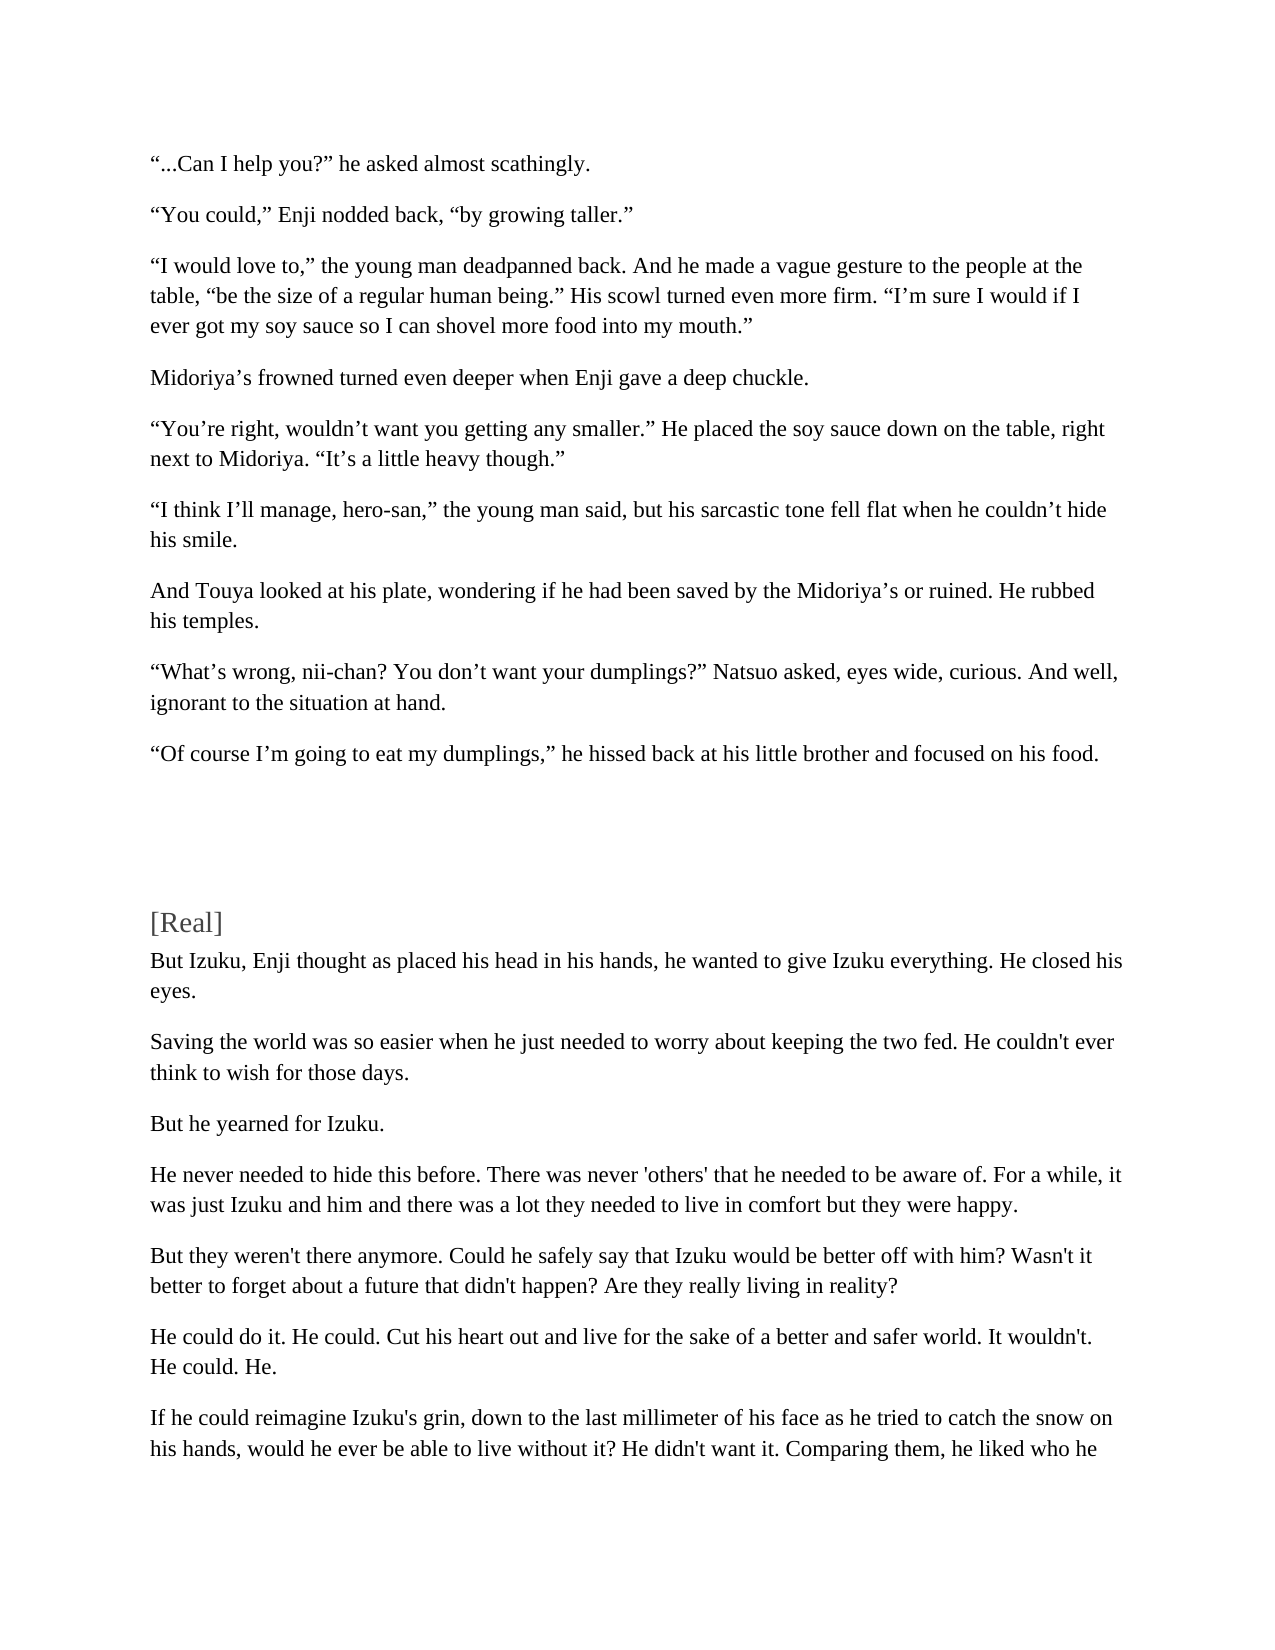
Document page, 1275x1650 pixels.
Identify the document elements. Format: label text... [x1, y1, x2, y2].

text But he yearned for Izuku. [150, 1109, 1125, 1136]
text “...Can I help you?” he asked almost scathingly. [150, 150, 1125, 176]
text And Touya looked at his plate, wondering if he had been saved by the Midoriya’s or ruined. He rubbed his temples. [150, 577, 1125, 634]
text But Izuku, Enji thought as placed his head in his hands, he wanted to give Izuku everything. He closed his eyes. [150, 947, 1125, 1004]
text “What’s wrong, nii-chan? You don’t want your dumplings?” Natsuo asked, eyes wide, curious. And well, ignorant to the situation at hand. [150, 658, 1125, 715]
text “I would love to,” the young man deadpanned back. And he made a vague gesture to the people at the table, “be the size of a regular human being.” His scowl turned even more firm. “I’m sure I would if I ever got my soy sauce so I can shovel more food into my mouth.” [150, 252, 1125, 339]
text “I think I’ll manage, hero-san,” the young man said, but his sarcastic tone fell flat when he couldn’t hide his smile. [150, 496, 1125, 552]
text He could do it. He could. Cut his heart out and live for the sake of a better and safer world. It wouldn't. He could. He. [150, 1323, 1125, 1380]
text He never needed to hide this before. There was never 'others' that he needed to be aware of. For a while, it was just Izuku and him and there was a lot they needed to live in comfort but they were happy. [150, 1161, 1125, 1217]
text But they weren't there anymore. Could he safely say that Izuku would be better off with him? Wasn't it better to forget about a future that didn't happen? Are they really living in reality? [150, 1242, 1125, 1298]
text “Of course I’m going to eat my dumplings,” he hissed back at his little brother and focused on his food. [150, 739, 1125, 766]
subtitle [Real] [150, 905, 1125, 939]
text “You’re right, wouldn’t want you getting any smaller.” He placed the soy sauce down on the table, right next to Midoriya. “It’s a little heavy though.” [150, 414, 1125, 471]
text “You could,” Enji nodded back, “by growing taller.” [150, 201, 1125, 227]
text Saving the world was so easier when he just needed to worry about keeping the two fed. He couldn't ever think to wish for those days. [150, 1028, 1125, 1085]
text Midoriya’s frowned turned even deeper when Enji gave a deep chuckle. [150, 363, 1125, 390]
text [150, 1404, 1125, 1461]
